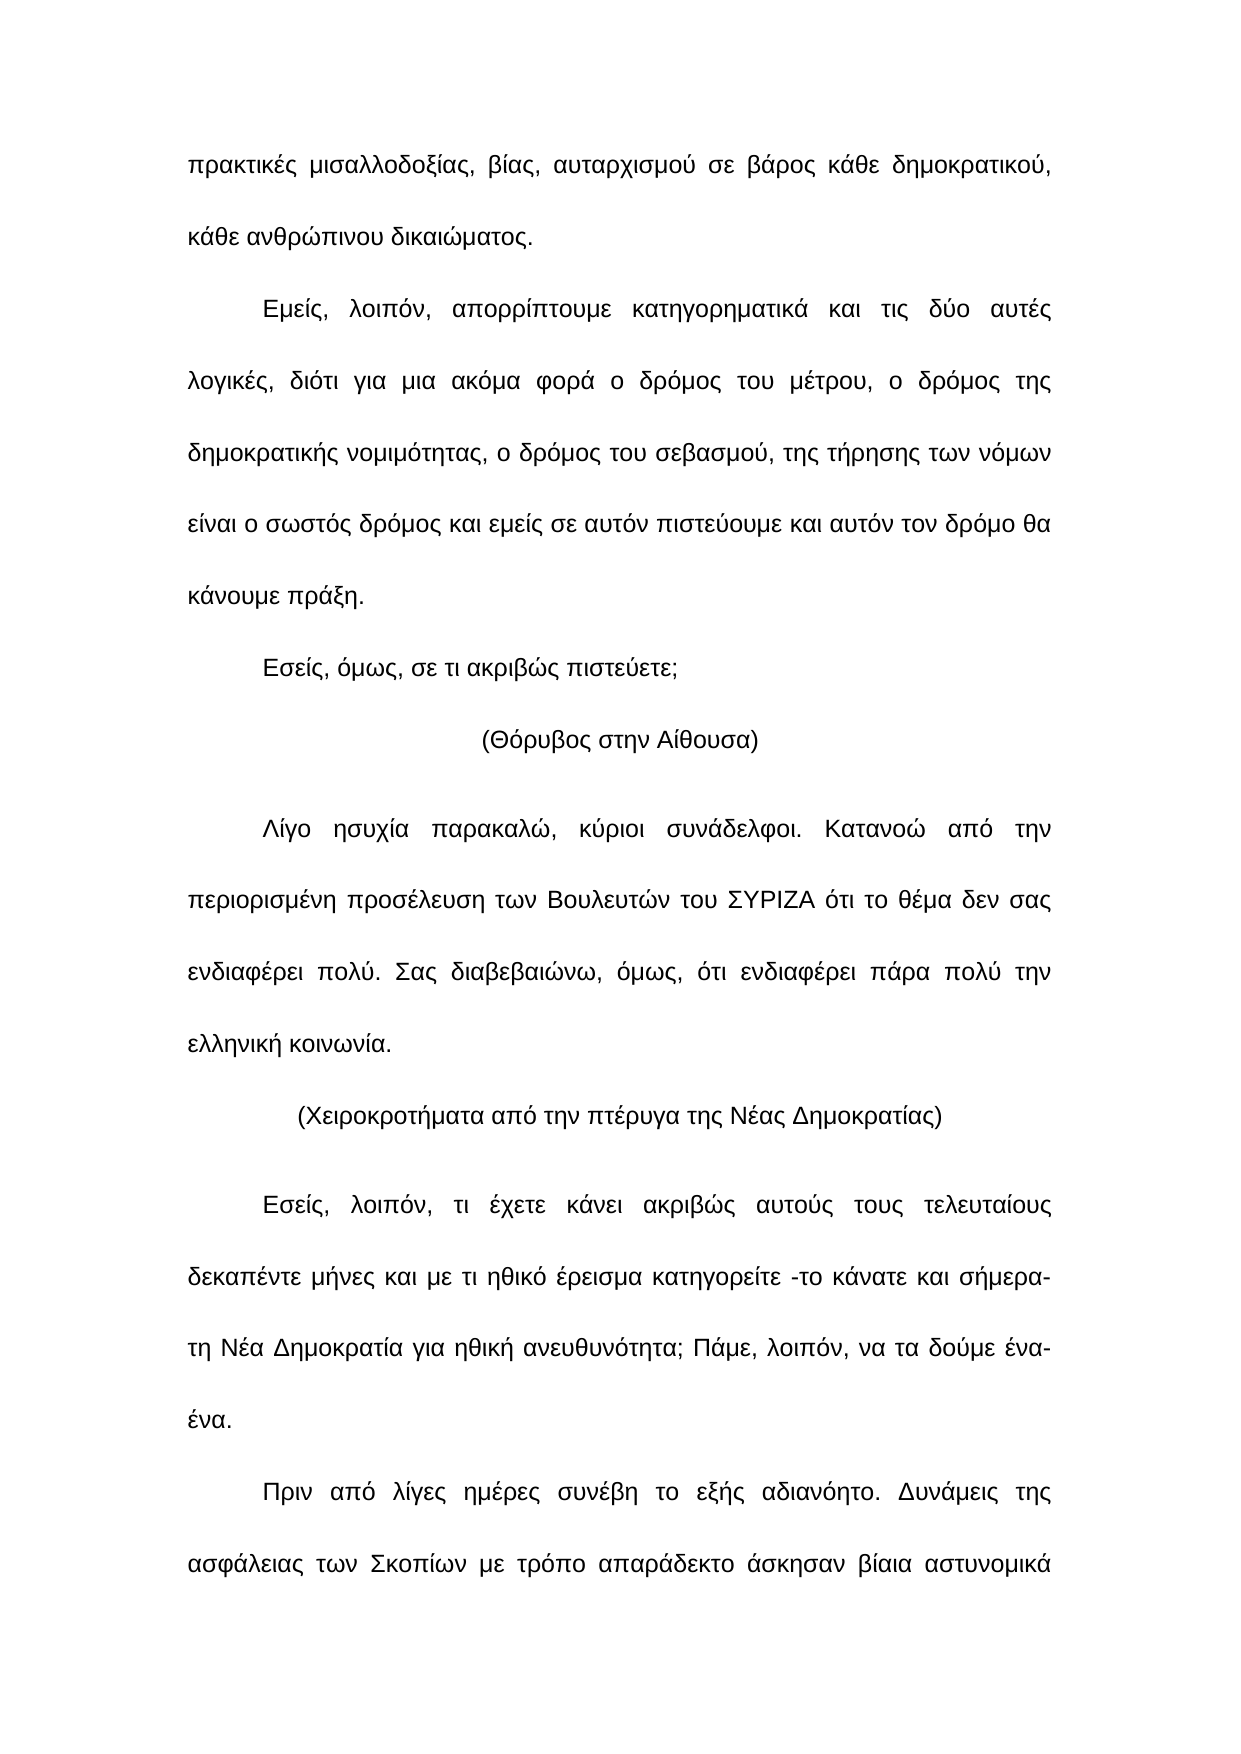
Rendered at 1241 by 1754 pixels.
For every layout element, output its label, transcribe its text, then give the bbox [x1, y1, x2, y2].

text (Χειροκροτήματα από την πτέρυγα της Νέας Δημοκρατίας) [187, 1101, 1053, 1130]
text Εσείς, λοιπόν, τι έχετε κάνει ακριβώς αυτούς τους τελευταίους δεκαπέντε μήνες και με τι ηθικό έρεισμα κατηγορείτε -το κάνατε και σήμερα- τη Νέα Δημοκρατία για ηθική ανευθυνότητα; Πάμε, λοιπόν, να τα δούμε ένα-ένα. [187, 1189, 1053, 1434]
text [187, 150, 1053, 251]
text (Θόρυβος στην Αίθουσα) [187, 725, 1053, 754]
text Λίγο ησυχία παρακαλώ, κύριοι συνάδελφοι. Κατανοώ από την περιορισμένη προσέλευση των Βουλευτών του ΣΥΡΙΖΑ ότι το θέμα δεν σας ενδιαφέρει πολύ. Σας διαβεβαιώνω, όμως, ότι ενδιαφέρει πάρα πολύ την ελληνική κοινωνία. [187, 813, 1053, 1058]
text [187, 1477, 1053, 1578]
text Εσείς, όμως, σε τι ακριβώς πιστεύετε; [187, 653, 1053, 682]
text Εμείς, λοιπόν, απορρίπτουμε κατηγορηματικά και τις δύο αυτές λογικές, διότι για μια ακόμα φορά ο δρόμος του μέτρου, ο δρόμος της δημοκρατικής νομιμότητας, ο δρόμος του σεβασμού, της τήρησης των νόμων είναι ο σωστός δρόμος και εμείς σε αυτόν πιστεύουμε και αυτόν τον δρόμο θα κάνουμε πράξη. [187, 294, 1053, 610]
